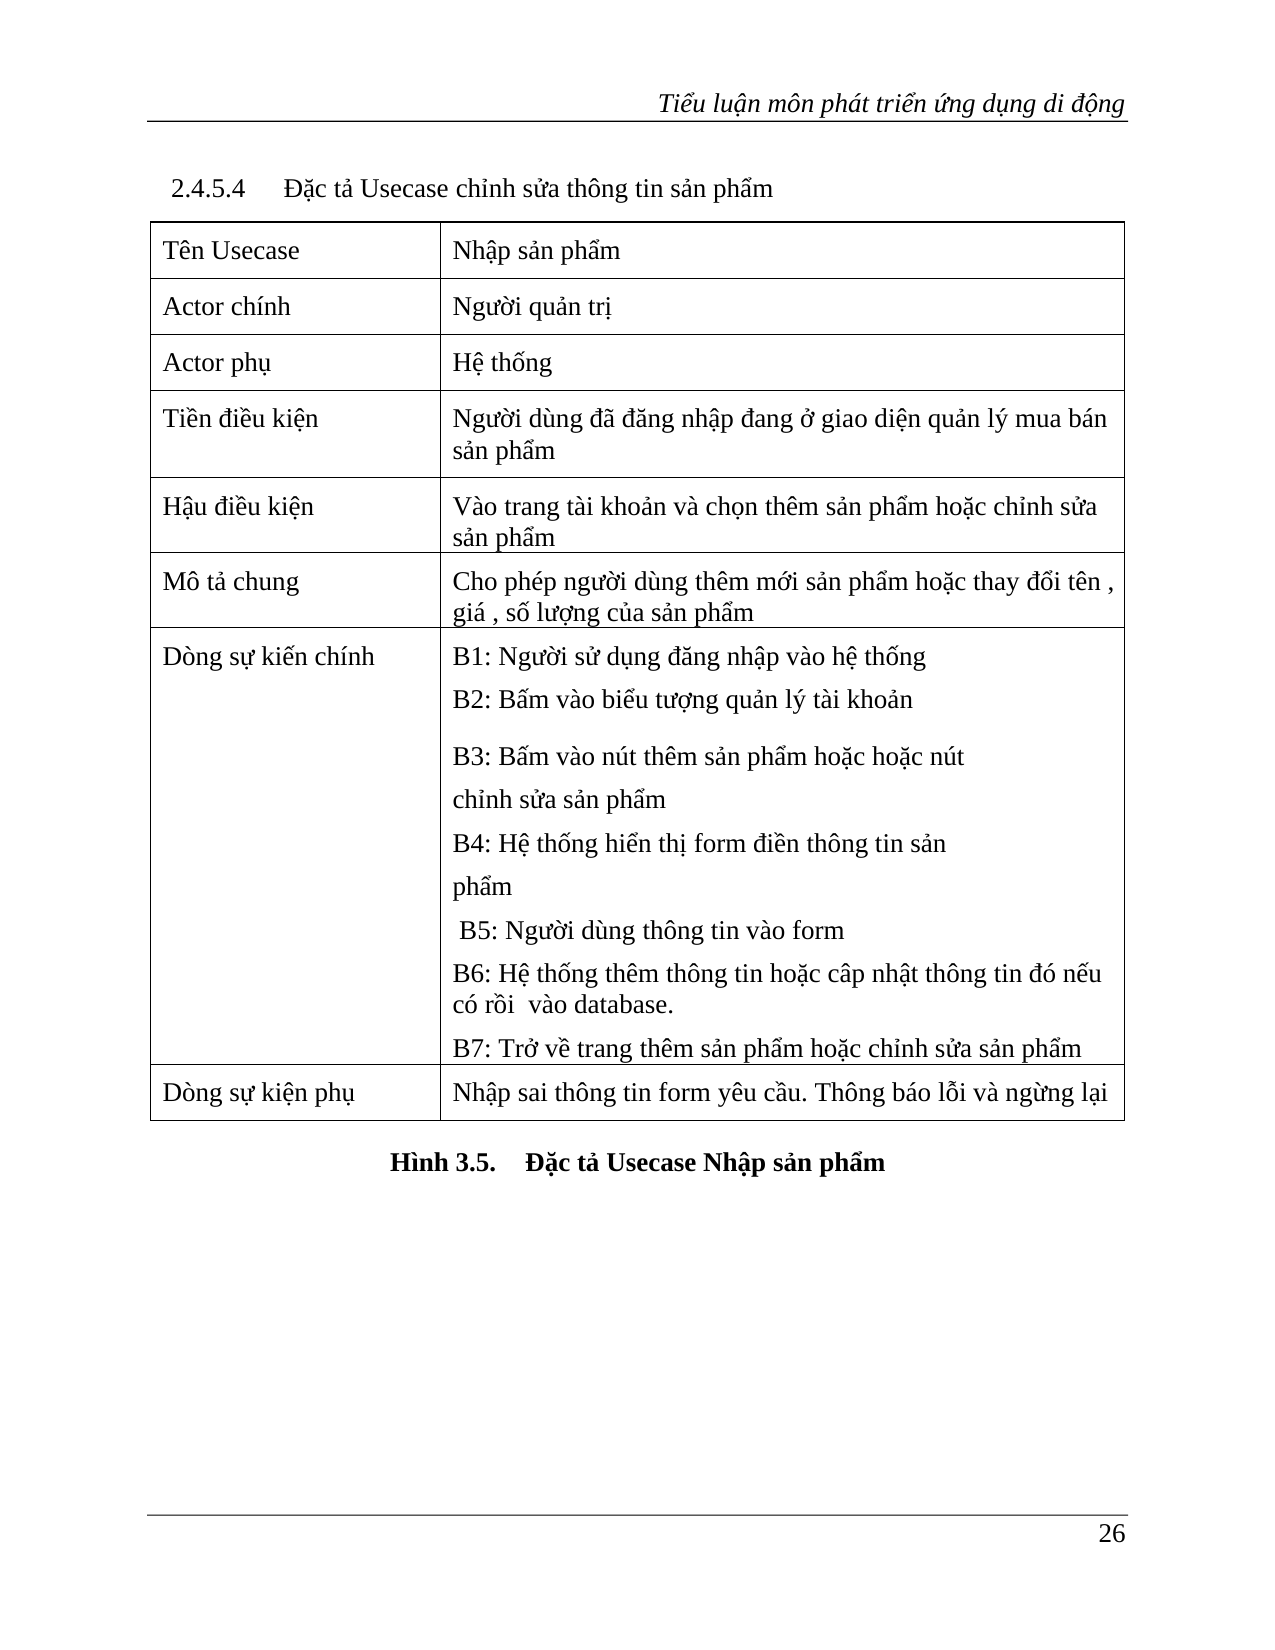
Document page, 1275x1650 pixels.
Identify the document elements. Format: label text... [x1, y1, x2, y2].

table_cell Dòng sự kiến chính [151, 628, 440, 1063]
table_cell Vào trang tài khoản và chọn thêm sản phẩm hoặc chỉnh sửa sản phẩm [441, 478, 1124, 552]
table_cell Người dùng đã đăng nhập đang ở giao diện quản lý mua bán sản phẩm [441, 391, 1124, 477]
list Đặc tả Usecase chỉnh sửa thông tin sản phẩm [171, 172, 1137, 203]
table_cell Actor phụ [151, 335, 440, 390]
table_cell Dòng sự kiện phụ [151, 1065, 440, 1120]
table_cell B1: Người sử dụng đăng nhập vào hệ thống B2: Bấm vào biểu tượng quản lý tài khoản B3: Bấm vào nút thêm sản phẩm hoặc hoặc nút chỉnh sửa sản phẩm B4: Hệ thống hiển thị form điền thông tin sản phẩm B5: Người dùng thông tin vào form B6: Hệ thống thêm thông tin hoặc câp nhật thông tin đó nếu có rồi vào database. B7: Trở về trang thêm sản phẩm hoặc chỉnh sửa sản phẩm [441, 628, 1124, 1063]
subtitle Hình 3.5. Đặc tả Usecase Nhập sản phẩm [139, 1146, 1136, 1177]
table_header Tên Usecase [151, 223, 440, 278]
table_header Nhập sản phẩm [441, 223, 1124, 278]
table_cell Hậu điều kiện [151, 478, 440, 552]
table_cell Actor chính [151, 279, 440, 334]
table_cell Cho phép người dùng thêm mới sản phẩm hoặc thay đổi tên , giá , số lượng của sản phẩm [441, 553, 1124, 627]
table_cell Nhập sai thông tin form yêu cầu. Thông báo lỗi và ngừng lại [441, 1065, 1124, 1120]
table_cell Hệ thống [441, 335, 1124, 390]
table_cell Tiền điều kiện [151, 391, 440, 477]
table_cell Người quản trị [441, 279, 1124, 334]
table_cell Mô tả chung [151, 553, 440, 627]
